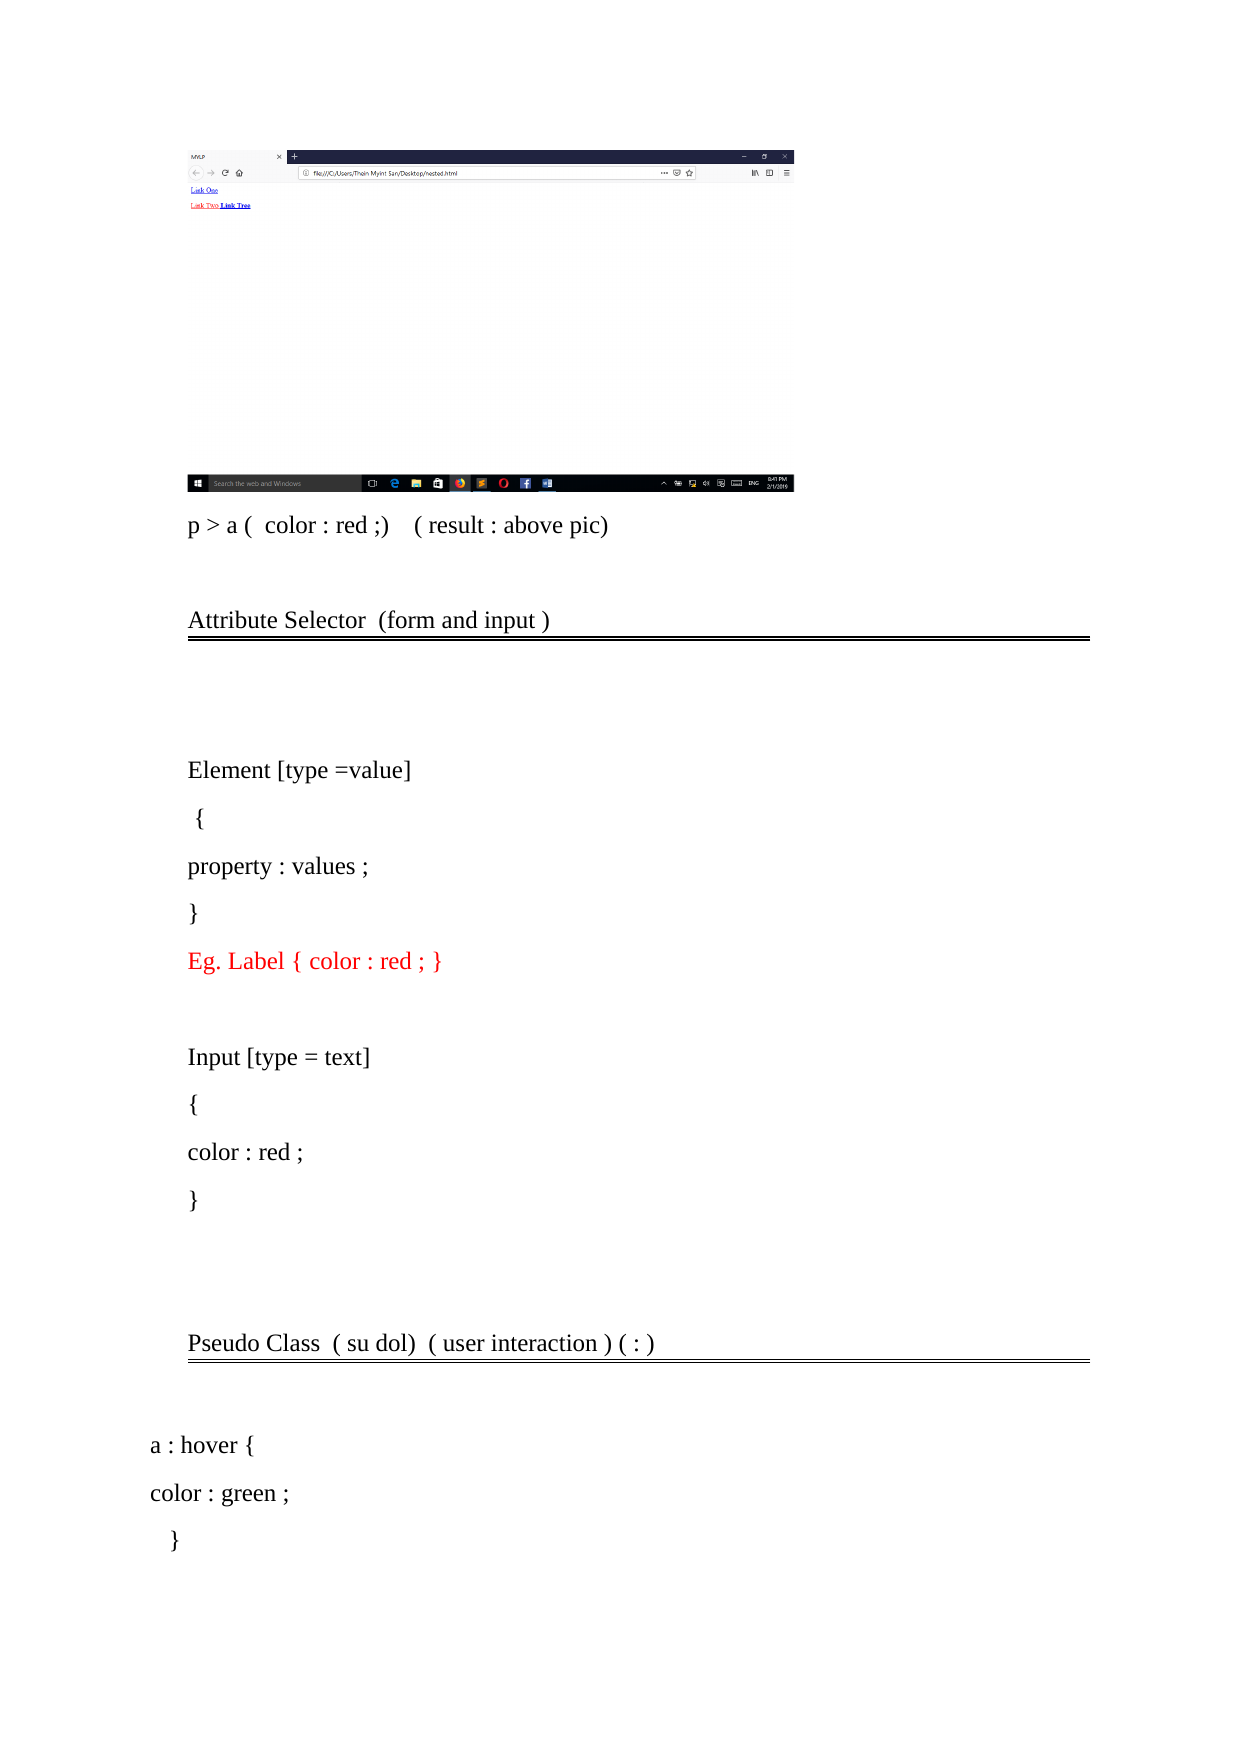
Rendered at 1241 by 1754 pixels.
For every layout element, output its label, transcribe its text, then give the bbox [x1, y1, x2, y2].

text { [187, 1089, 1090, 1118]
text Attribute Selector (form and input ) [187, 605, 1090, 641]
text } [187, 1185, 1090, 1213]
text } [150, 1525, 1090, 1554]
text Eg. Label { color : red ; } [187, 946, 1090, 975]
text color : red ; [187, 1137, 1090, 1166]
text Input [type = text] [187, 1042, 1090, 1070]
picture [187, 150, 795, 492]
text Element [type =value] [187, 755, 1090, 784]
text Pseudo Class ( su dol) ( user interaction ) ( : ) [187, 1328, 1090, 1363]
text property : values ; [187, 851, 1090, 879]
text { [187, 803, 1090, 832]
text color : green ; [150, 1478, 1090, 1506]
text p > a ( color : red ;) ( result : above pic) [187, 510, 1090, 539]
text a : hover { [150, 1430, 1090, 1459]
text } [187, 898, 1090, 927]
